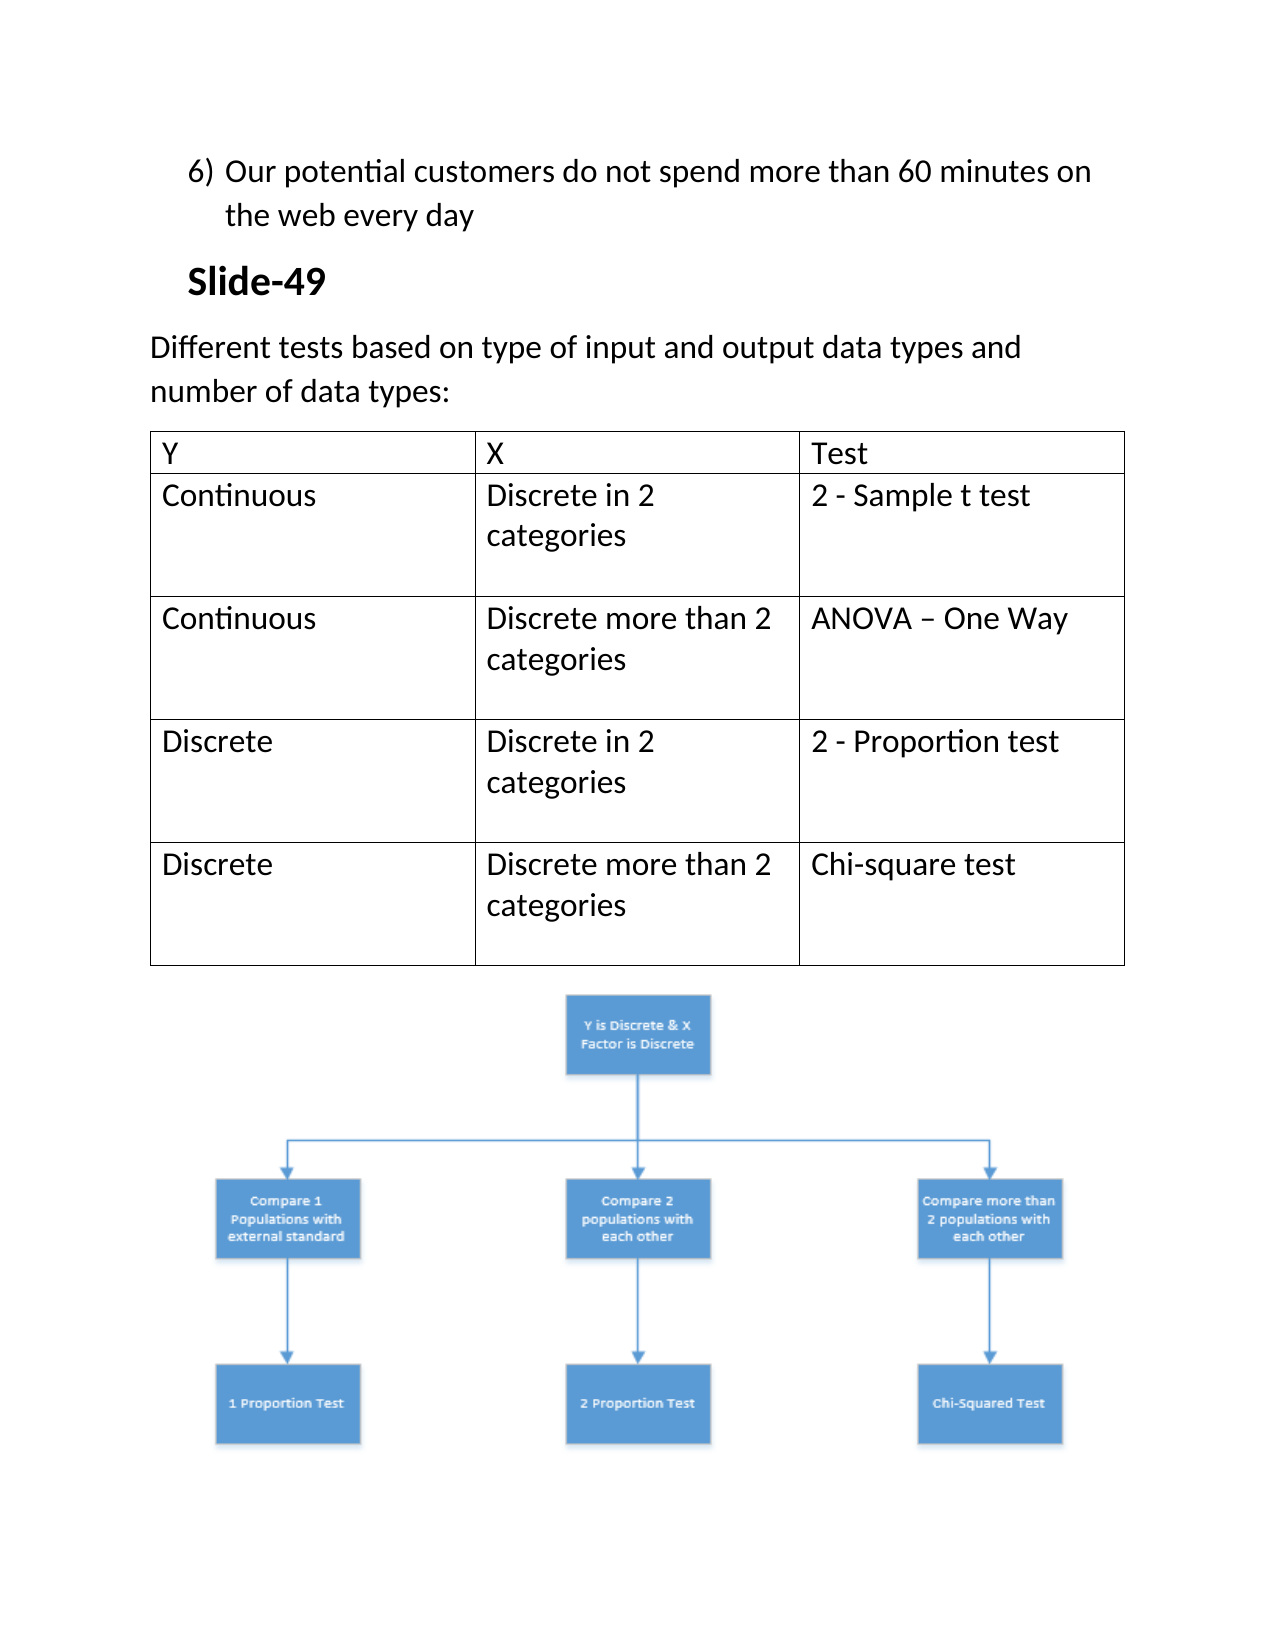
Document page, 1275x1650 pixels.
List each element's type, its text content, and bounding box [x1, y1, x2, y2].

table_cell Discrete [151, 843, 475, 965]
table_cell Discrete in 2 categories [476, 720, 799, 842]
table_cell Discrete [151, 720, 475, 842]
picture [150, 966, 1125, 1475]
list Our potential customers do not spend more than 60 minutes on the web every day [187, 150, 1125, 235]
table_cell Continuous [151, 474, 475, 596]
table_header Y [151, 432, 475, 472]
table_cell 2 - Proportion test [800, 720, 1124, 842]
text Different tests based on type of input and output data types and number of data types: [150, 326, 1125, 411]
table_cell Chi-square test [800, 843, 1124, 965]
table_cell Discrete more than 2 categories [476, 597, 799, 719]
table_cell Discrete more than 2 categories [476, 843, 799, 965]
table_header Test [800, 432, 1124, 472]
table_cell ANOVA – One Way [800, 597, 1124, 719]
table_cell Discrete in 2 categories [476, 474, 799, 596]
text Slide-49 [187, 254, 1125, 305]
table_cell 2 - Sample t test [800, 474, 1124, 596]
table_header X [476, 432, 799, 472]
table_cell Continuous [151, 597, 475, 719]
